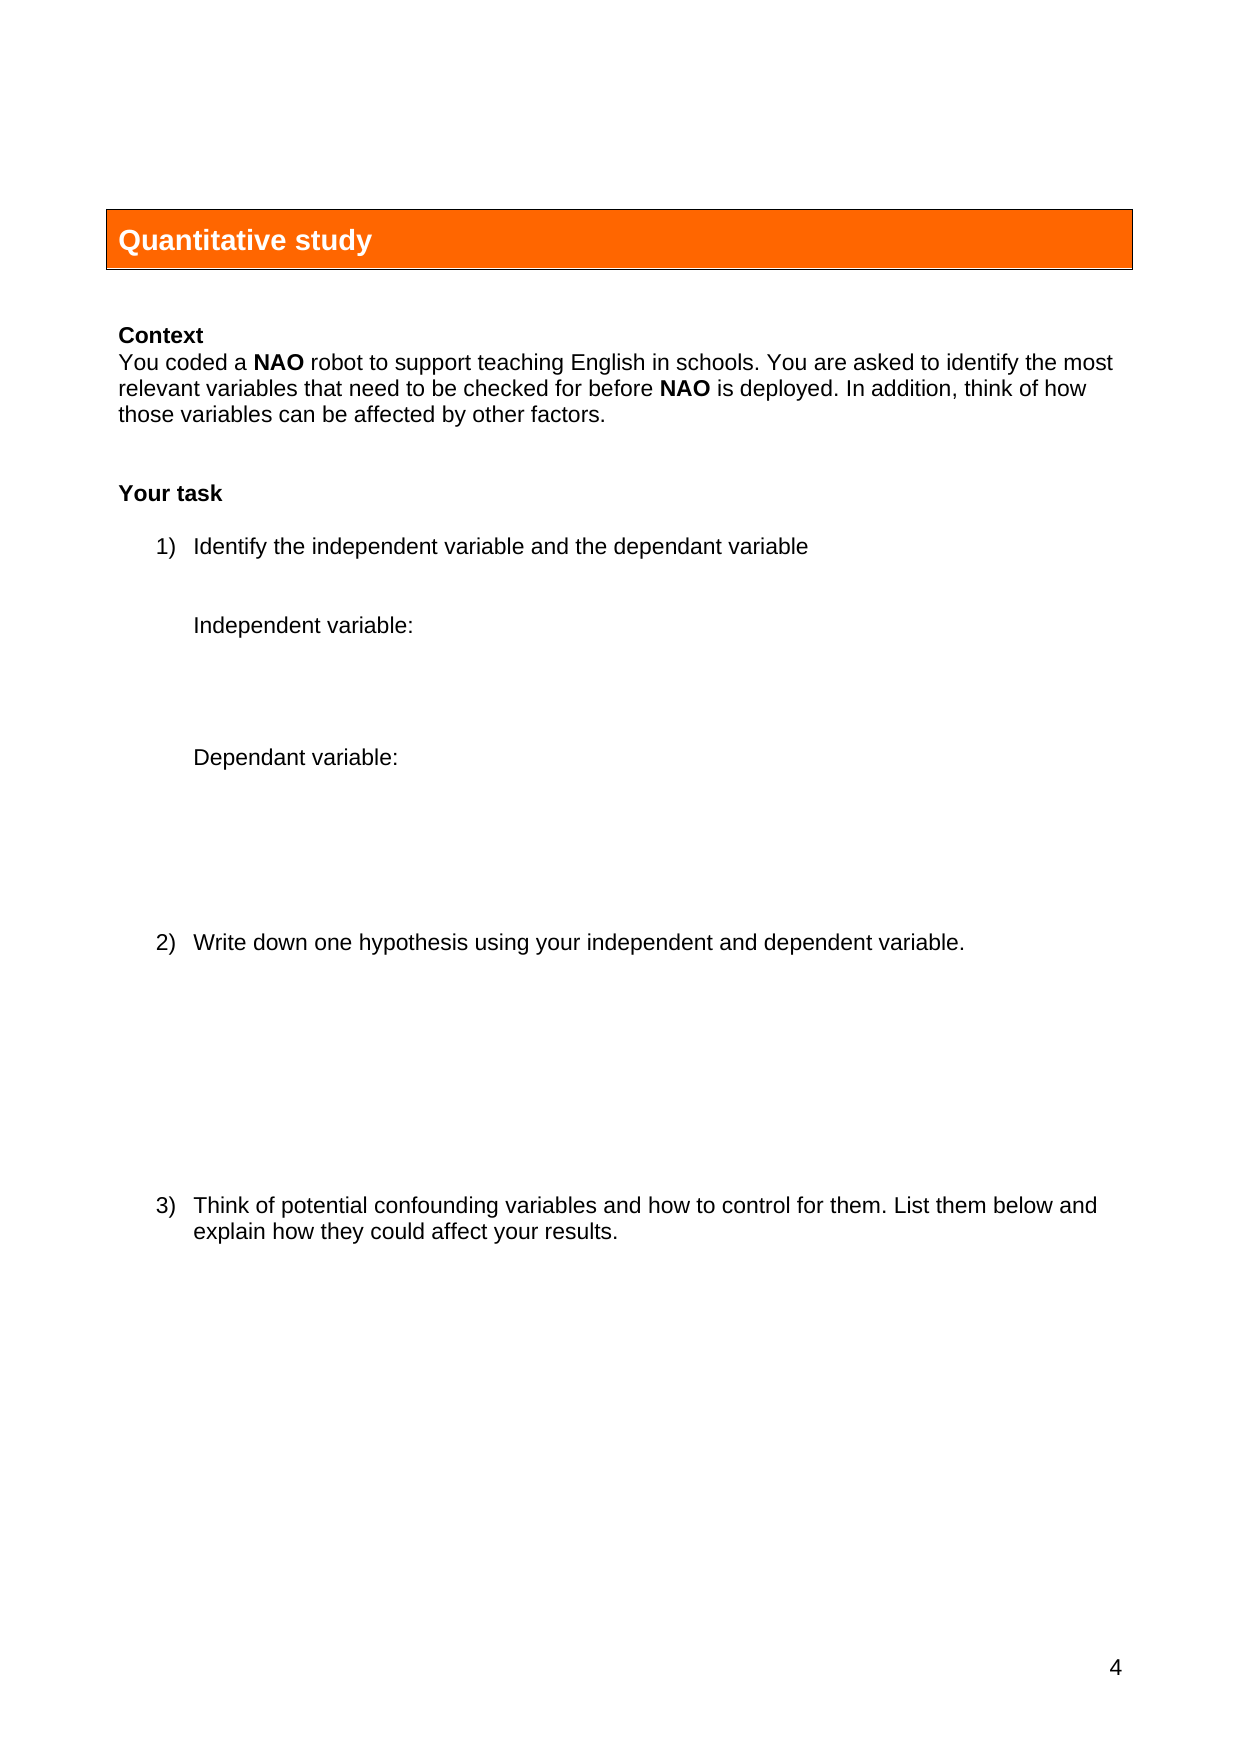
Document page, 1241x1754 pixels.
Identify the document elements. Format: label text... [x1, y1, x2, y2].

text You coded a NAO robot to support teaching English in schools. You are asked to identify the most relevant variables that need to be checked for before NAO is deployed. In addition, think of how those variables can be affected by other factors. [118, 349, 1122, 428]
list Identify the independent variable and the dependant variable [156, 533, 1122, 559]
list Write down one hypothesis using your independent and dependent variable. [156, 928, 1122, 955]
text Your task [118, 480, 1122, 507]
text Context [118, 322, 1122, 349]
text Dependant variable: [193, 744, 1122, 770]
text Independent variable: [118, 612, 1122, 638]
table_header Quantitative study [107, 210, 1132, 268]
list Think of potential confounding variables and how to control for them. List them below and explain how they could affect your results. [156, 1192, 1122, 1245]
